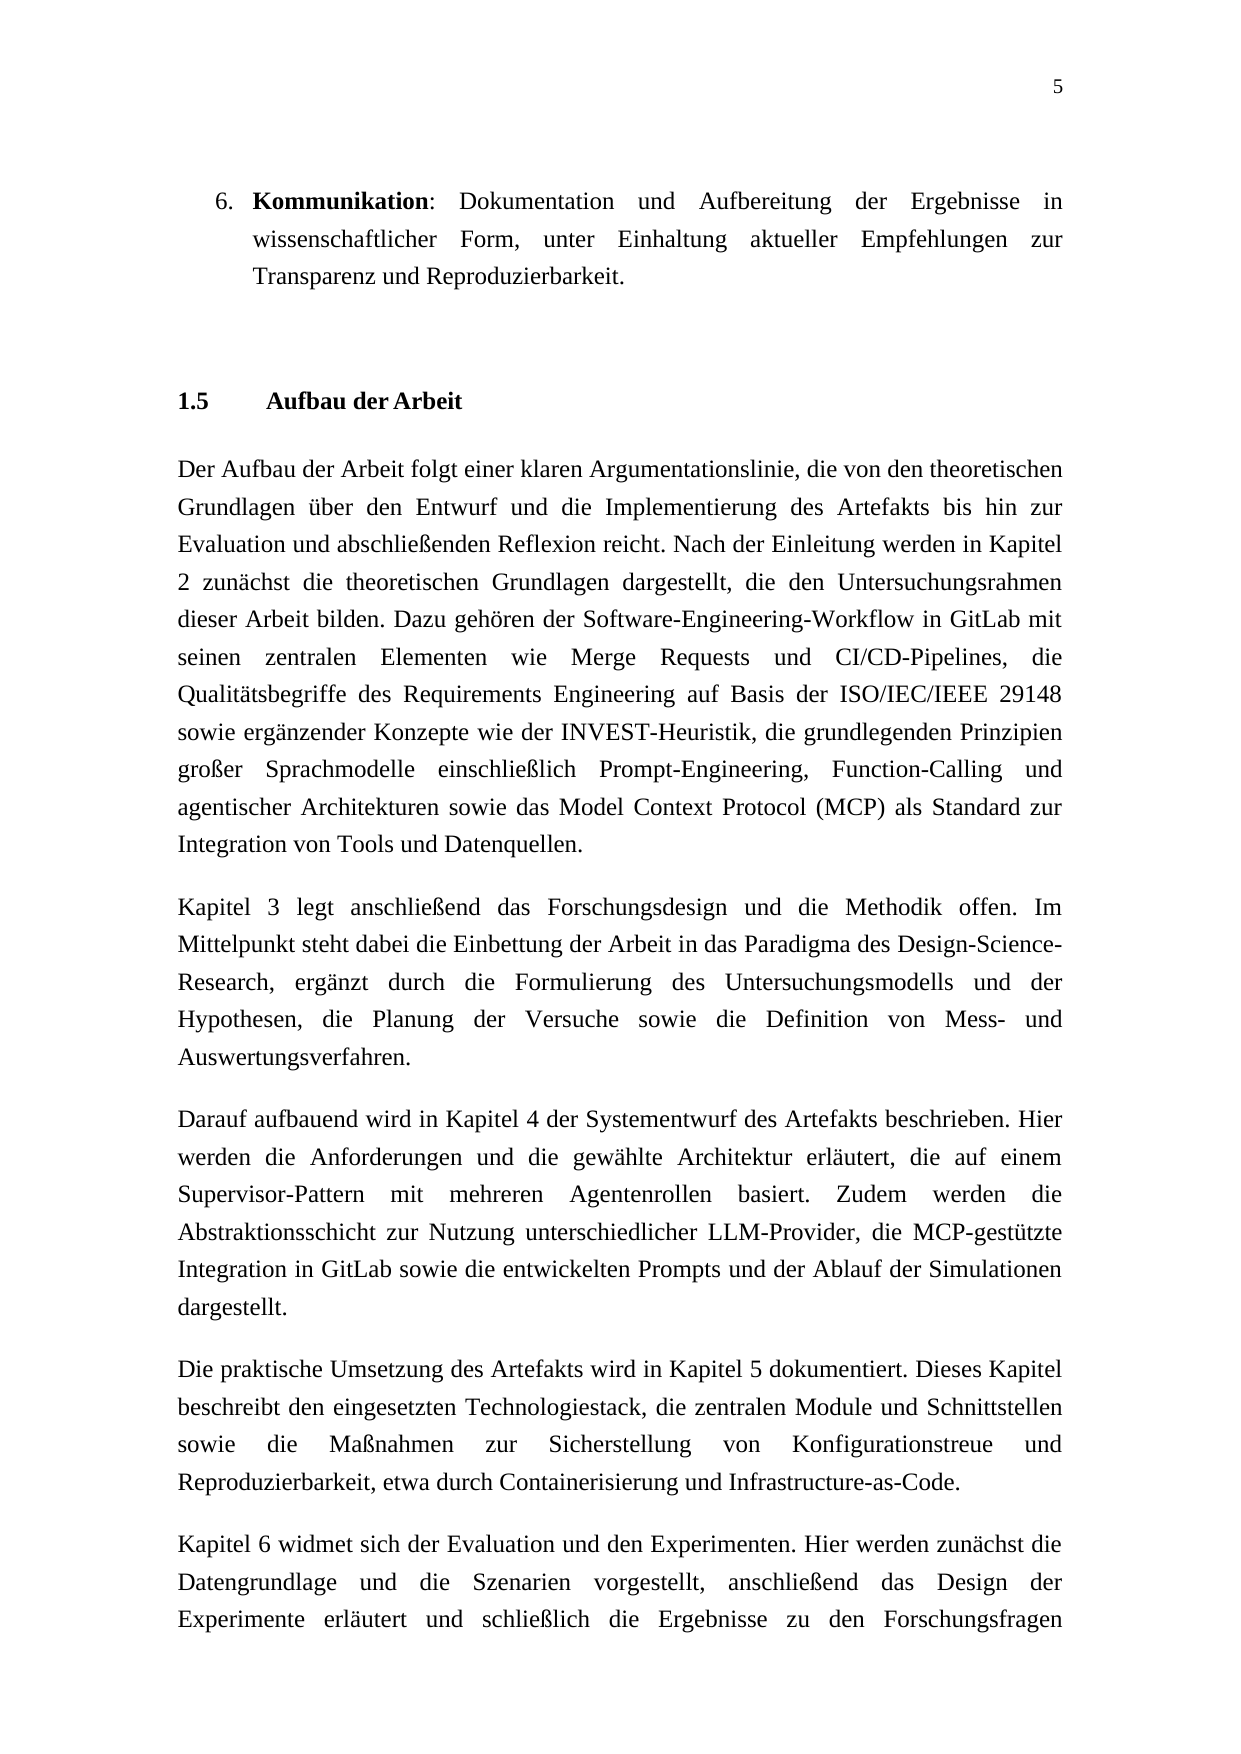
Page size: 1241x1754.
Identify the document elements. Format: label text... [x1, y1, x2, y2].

text Der Aufbau der Arbeit folgt einer klaren Argumentationslinie, die von den theoretischen Grundlagen über den Entwurf und die Implementierung des Artefakts bis hin zur Evaluation und abschließenden Reflexion reicht. Nach der Einleitung werden in Kapitel 2 zunächst die theoretischen Grundlagen dargestellt, die den Untersuchungsrahmen dieser Arbeit bilden. Dazu gehören der Software-Engineering-Workflow in GitLab mit seinen zentralen Elementen wie Merge Requests und CI/CD-Pipelines, die Qualitätsbegriffe des Requirements Engineering auf Basis der ISO/IEC/IEEE 29148 sowie ergänzender Konzepte wie der INVEST-Heuristik, die grundlegenden Prinzipien großer Sprachmodelle einschließlich Prompt-Engineering, Function-Calling und agentischer Architekturen sowie das Model Context Protocol (MCP) als Standard zur Integration von Tools und Datenquellen. [177, 446, 1063, 858]
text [177, 1521, 1063, 1633]
text Die praktische Umsetzung des Artefakts wird in Kapitel 5 dokumentiert. Dieses Kapitel beschreibt den eingesetzten Technologiestack, die zentralen Module und Schnittstellen sowie die Maßnahmen zur Sicherstellung von Konfigurationstreue und Reproduzierbarkeit, etwa durch Containerisierung und Infrastructure-as-Code. [177, 1346, 1063, 1496]
text Darauf aufbauend wird in Kapitel 4 der Systementwurf des Artefakts beschrieben. Hier werden die Anforderungen und die gewählte Architektur erläutert, die auf einem Supervisor-Pattern mit mehreren Agentenrollen basiert. Zudem werden die Abstraktionsschicht zur Nutzung unterschiedlicher LLM-Provider, die MCP-gestützte Integration in GitLab sowie die entwickelten Prompts und der Ablauf der Simulationen dargestellt. [177, 1096, 1063, 1321]
list Kommunikation: Dokumentation und Aufbereitung der Ergebnisse in wissenschaftlicher Form, unter Einhaltung aktueller Empfehlungen zur Transparenz und Reproduzierbarkeit. [215, 177, 1063, 290]
text Kapitel 3 legt anschließend das Forschungsdesign und die Methodik offen. Im Mittelpunkt steht dabei die Einbettung der Arbeit in das Paradigma des Design-Science-Research, ergänzt durch die Formulierung des Untersuchungsmodells und der Hypothesen, die Planung der Versuche sowie die Definition von Mess- und Auswertungsverfahren. [177, 883, 1063, 1071]
subtitle Aufbau der Arbeit [177, 386, 1063, 414]
